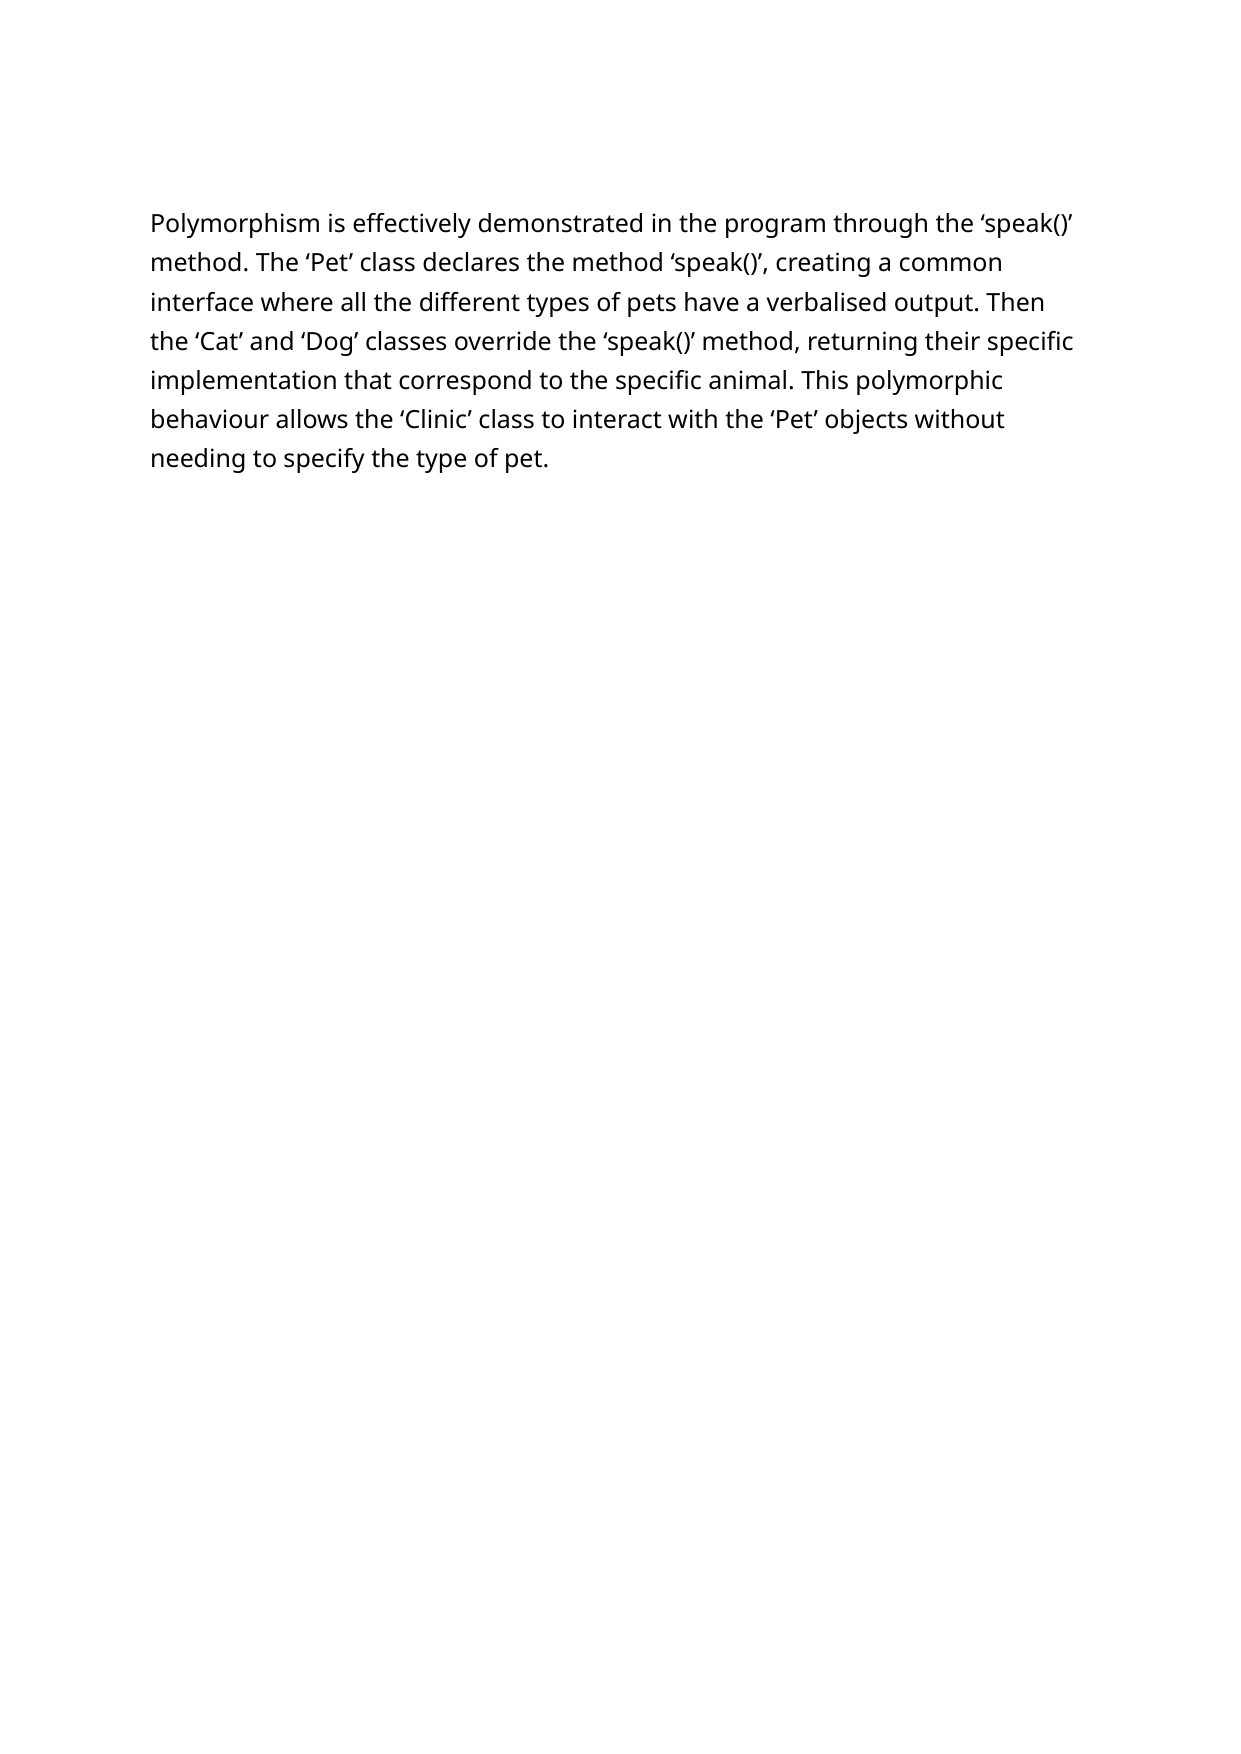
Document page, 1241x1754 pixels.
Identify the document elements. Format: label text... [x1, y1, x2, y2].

text Polymorphism is effectively demonstrated in the program through the ‘speak()’ method. The ‘Pet’ class declares the method ‘speak()’, creating a common interface where all the different types of pets have a verbalised output. Then the ‘Cat’ and ‘Dog’ classes override the ‘speak()’ method, returning their specific implementation that correspond to the specific animal. This polymorphic behaviour allows the ‘Clinic’ class to interact with the ‘Pet’ objects without needing to specify the type of pet. [150, 206, 1090, 475]
